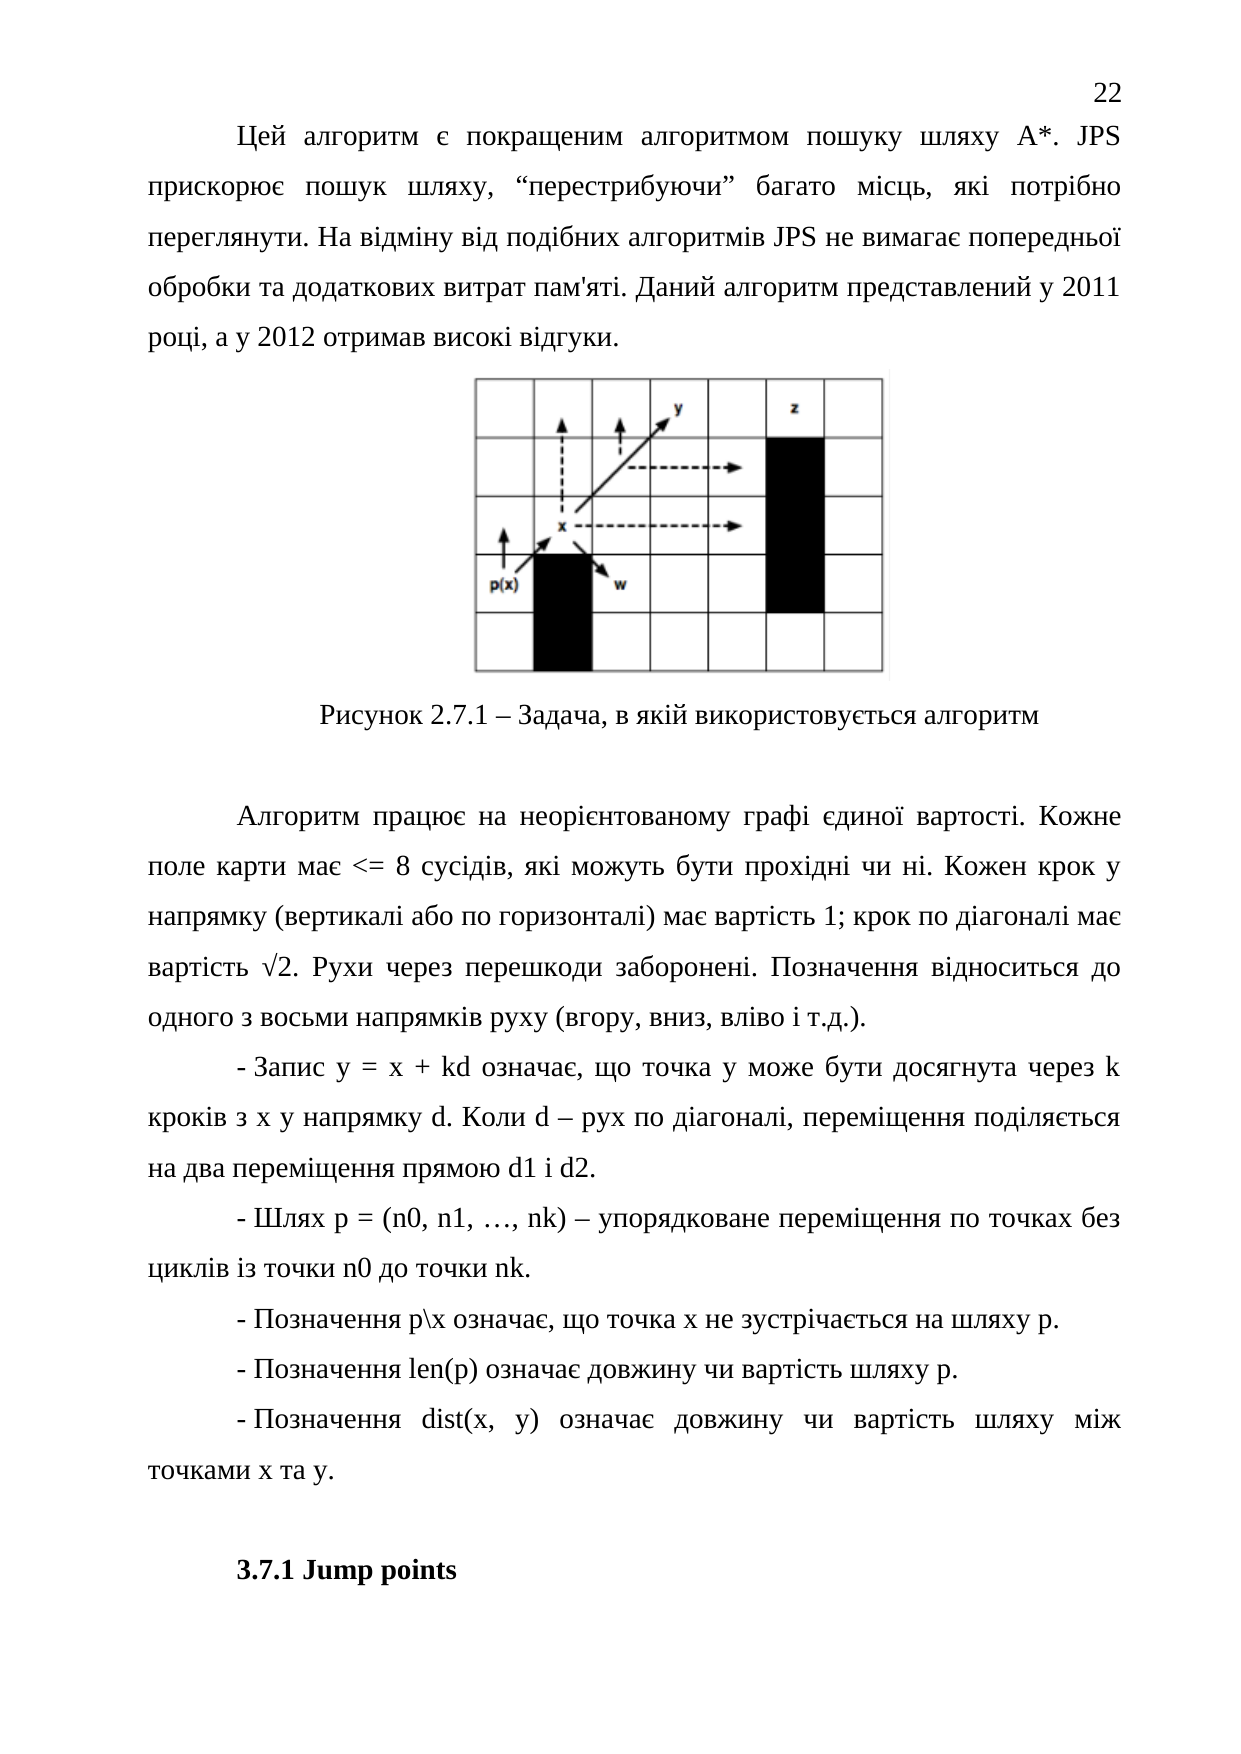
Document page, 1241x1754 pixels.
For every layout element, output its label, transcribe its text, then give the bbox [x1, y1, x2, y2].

text Алгоритм працює на неорієнтованому графі єдиної вартості. Кожне поле карти має <= 8 сусідів, які можуть бути прохідні чи ні. Кожен крок у напрямку (вертикалі або по горизонталі) має вартість 1; крок по діагоналі має вартість √2. Рухи через перешкоди заборонені. Позначення відноситься до одного з восьми напрямків руху (вгору, вниз, вліво і т.д.). [148, 798, 1122, 1032]
text - Позначення len(p) означає довжину чи вартість шляху p. [148, 1351, 1122, 1385]
picture [468, 369, 891, 681]
text - Запис y = x + kd означає, що точка y може бути досягнута через k кроків з x у напрямку d. Коли d – рух по діагоналі, переміщення поділяється на два переміщення прямою d1 і d2. [148, 1049, 1122, 1183]
text - Шлях p = (n0, n1, …, nk) – упорядковане переміщення по точках без циклів із точки n0 до точки nk. [148, 1200, 1122, 1284]
text - Позначення p\x означає, що точка x не зустрічається на шляху p. [148, 1301, 1122, 1334]
text 3.7.1 Jump points [148, 1552, 1122, 1586]
text Рисунок 2.7.1 – Задача, в якій використовується алгоритм [148, 697, 1122, 731]
text Цей алгоритм є покращеним алгоритмом пошуку шляху A*. JPS прискорює пошук шляху, “перестрибуючи” багато місць, які потрібно переглянути. На відміну від подібних алгоритмів JPS не вимагає попередньої обробки та додаткових витрат пам'яті. Даний алгоритм представлений у 2011 році, а у 2012 отримав високі відгуки. [148, 118, 1122, 353]
text - Позначення dist(x, y) означає довжину чи вартість шляху між точками x та y. [148, 1401, 1122, 1485]
